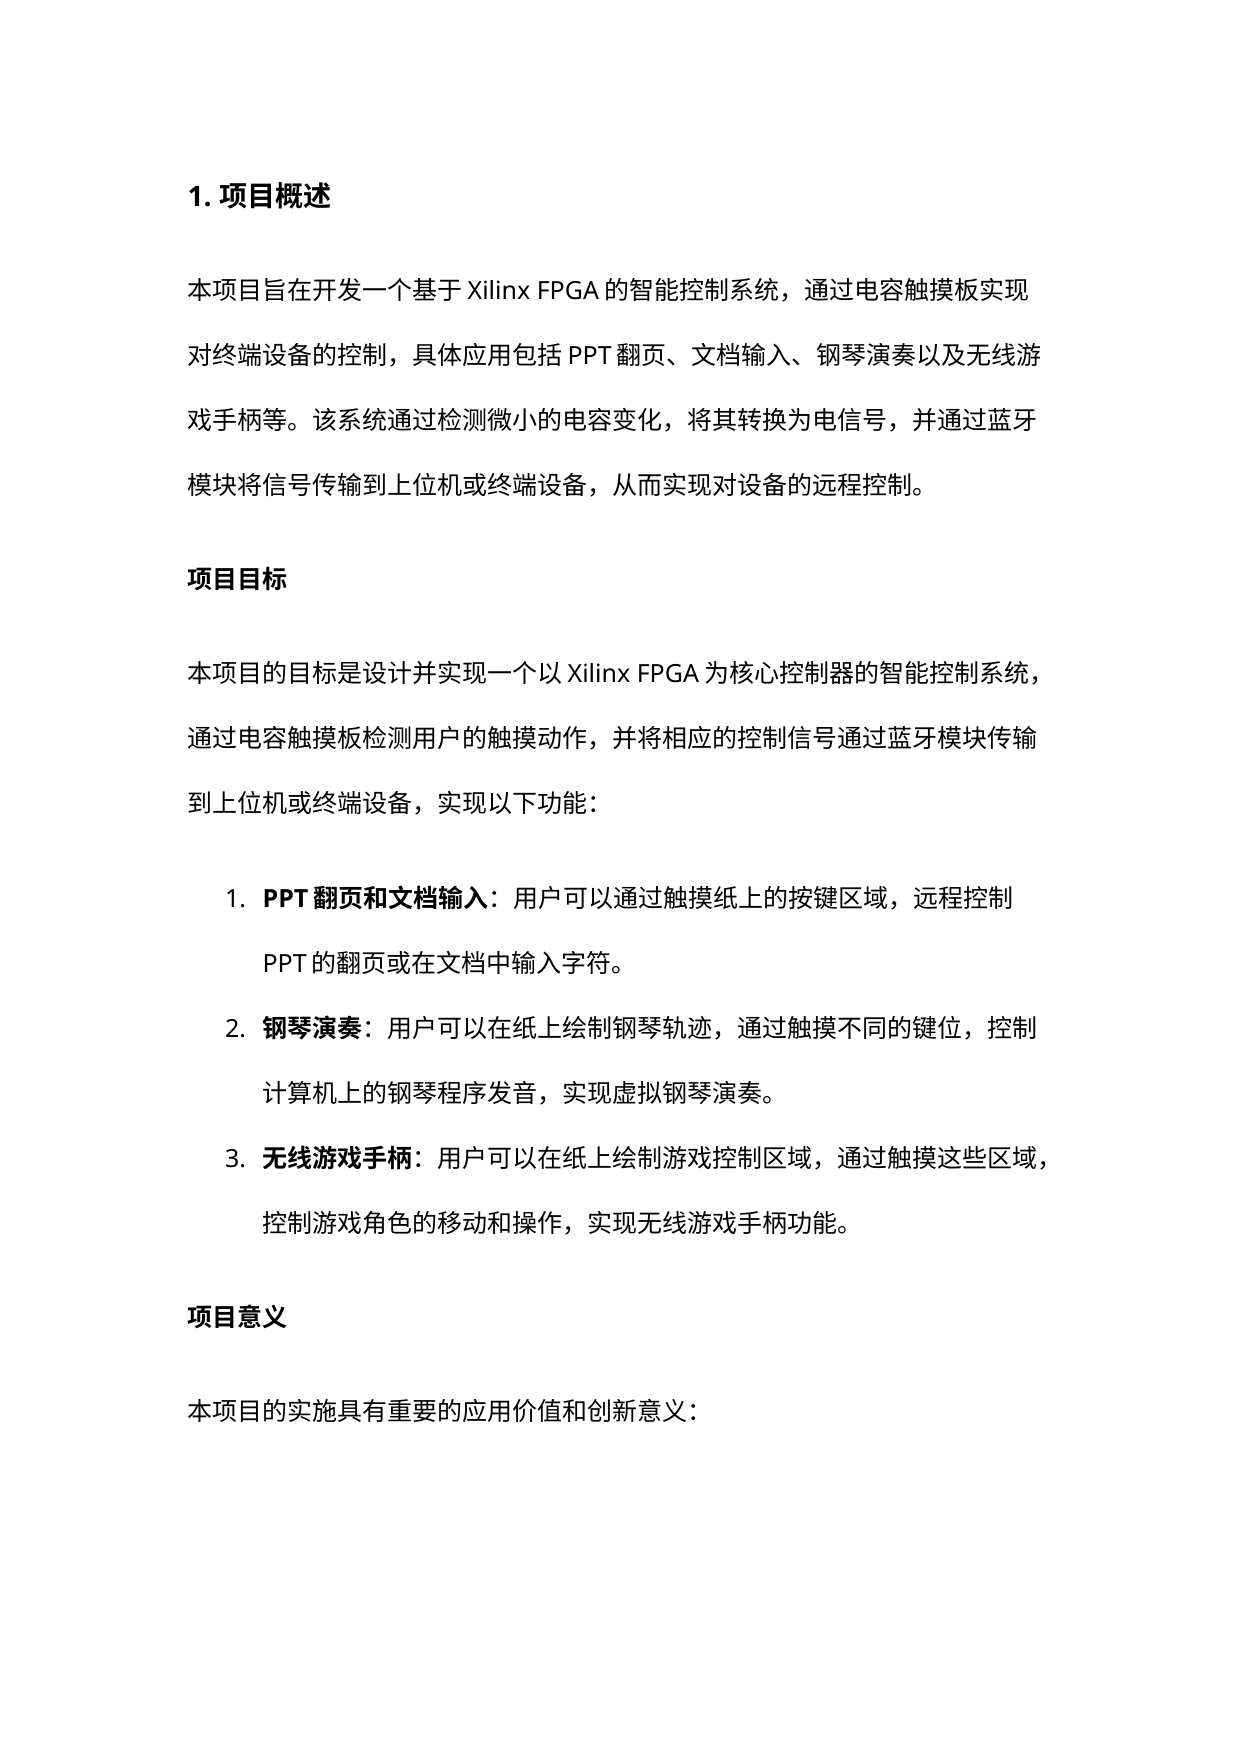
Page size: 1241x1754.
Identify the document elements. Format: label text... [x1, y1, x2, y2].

list 钢琴演奏：用户可以在纸上绘制钢琴轨迹，通过触摸不同的键位，控制计算机上的钢琴程序发音，实现虚拟钢琴演奏。 [225, 994, 1053, 1124]
text 本项目的目标是设计并实现一个以Xilinx FPGA为核心控制器的智能控制系统，通过电容触摸板检测用户的触摸动作，并将相应的控制信号通过蓝牙模块传输到上位机或终端设备，实现以下功能： [187, 639, 1053, 834]
text 本项目旨在开发一个基于Xilinx FPGA的智能控制系统，通过电容触摸板实现对终端设备的控制，具体应用包括PPT翻页、文档输入、钢琴演奏以及无线游戏手柄等。该系统通过检测微小的电容变化，将其转换为电信号，并通过蓝牙模块将信号传输到上位机或终端设备，从而实现对设备的远程控制。 [187, 256, 1053, 516]
text 本项目的实施具有重要的应用价值和创新意义： [187, 1377, 1053, 1442]
list PPT翻页和文档输入：用户可以通过触摸纸上的按键区域，远程控制PPT的翻页或在文档中输入字符。 [225, 864, 1053, 994]
text 1. 项目概述 [187, 162, 1053, 227]
text 项目意义 [187, 1283, 1053, 1348]
list 无线游戏手柄：用户可以在纸上绘制游戏控制区域，通过触摸这些区域，控制游戏角色的移动和操作，实现无线游戏手柄功能。 [225, 1124, 1053, 1254]
text 项目目标 [187, 545, 1053, 610]
